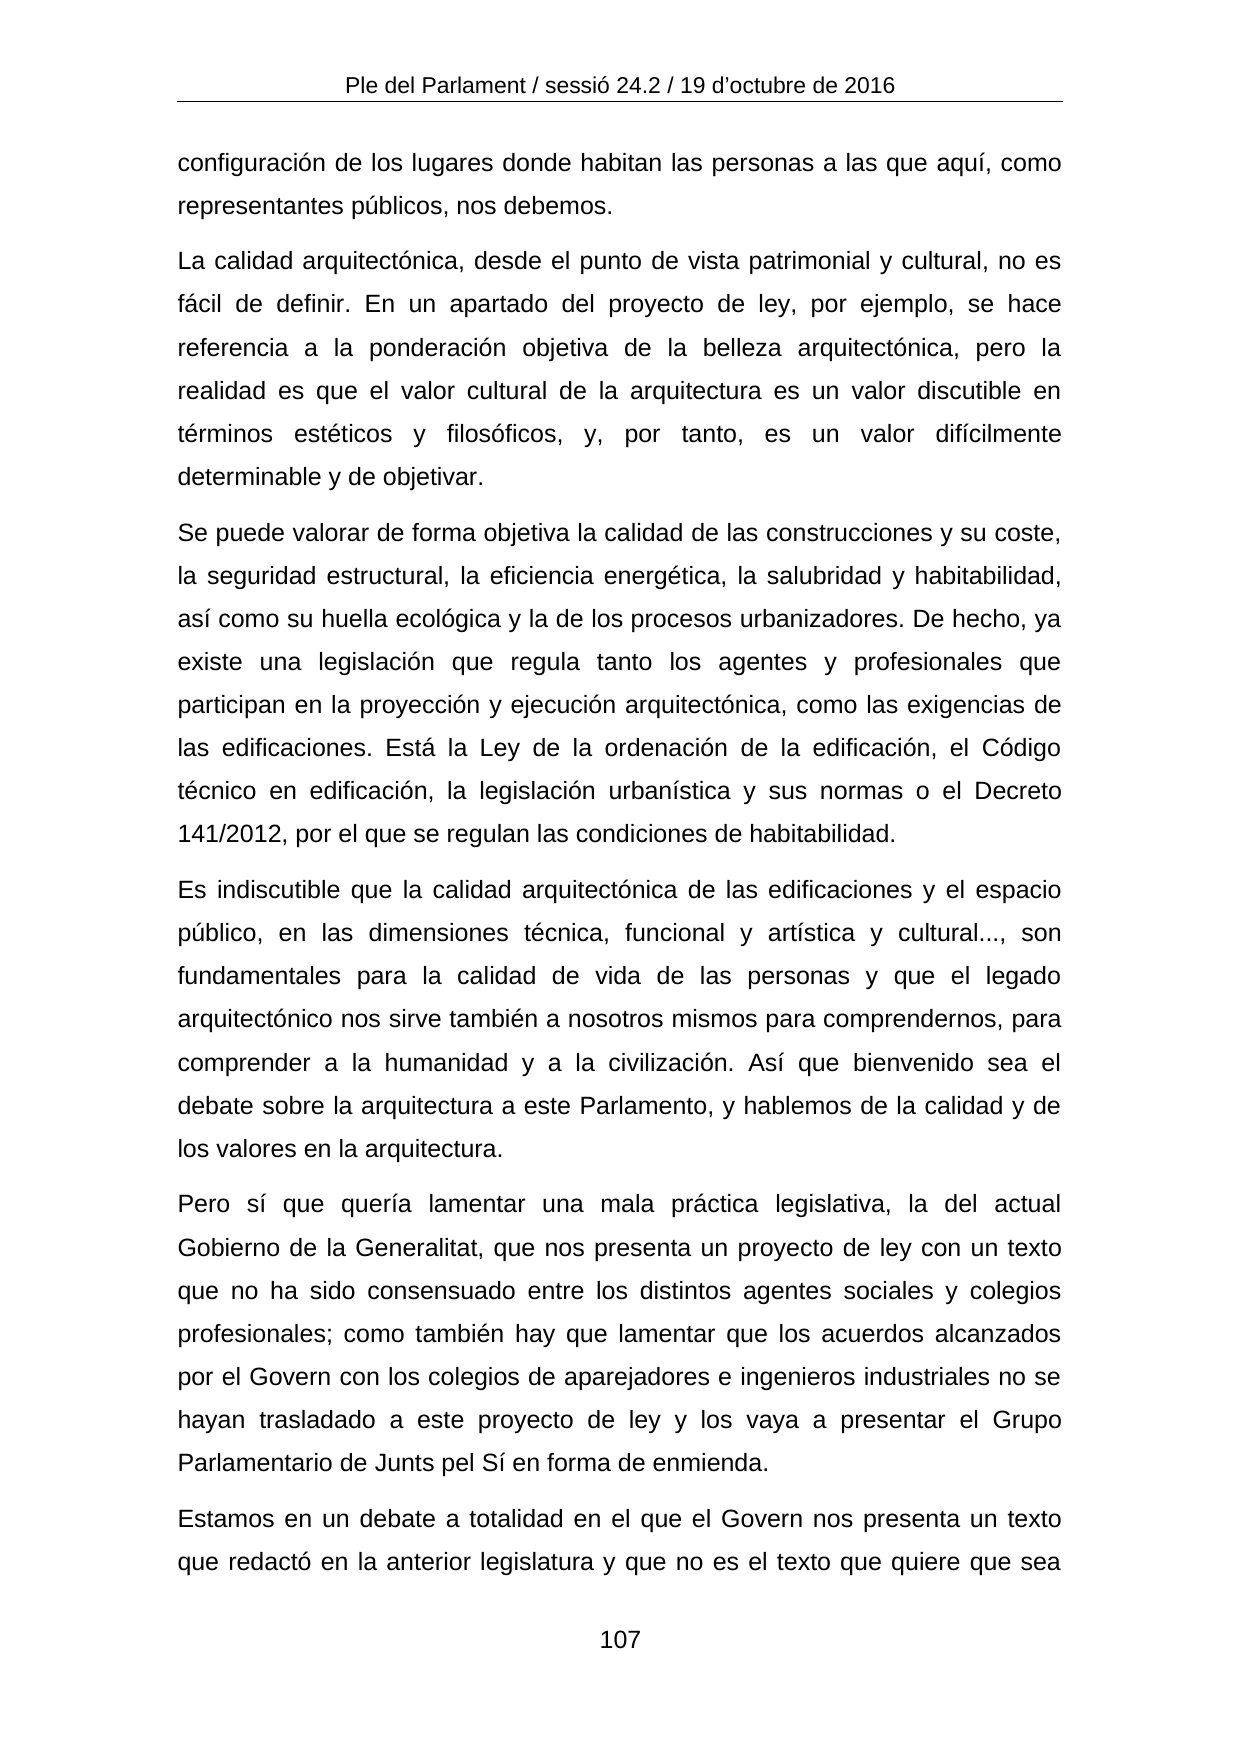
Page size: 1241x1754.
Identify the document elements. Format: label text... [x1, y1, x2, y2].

text La calidad arquitectónica, desde el punto de vista patrimonial y cultural, no es fácil de definir. En un apartado del proyecto de ley, por ejemplo, se hace referencia a la ponderación objetiva de la belleza arquitectónica, pero la realidad es que el valor cultural de la arquitectura es un valor discutible en términos estéticos y filosóficos, y, por tanto, es un valor difícilmente determinable y de objetivar. [177, 246, 1063, 491]
text Se puede valorar de forma objetiva la calidad de las construcciones y su coste, la seguridad estructural, la eficiencia energética, la salubridad y habitabilidad, así como su huella ecológica y la de los procesos urbanizadores. De hecho, ya existe una legislación que regula tanto los agentes y profesionales que participan en la proyección y ejecución arquitectónica, como las exigencias de las edificaciones. Está la Ley de la ordenación de la edificación, el Código técnico en edificación, la legislación urbanística y sus normas o el Decreto 141/2012, por el que se regulan las condiciones de habitabilidad. [177, 518, 1063, 848]
text Es indiscutible que la calidad arquitectónica de las edificaciones y el espacio público, en las dimensiones técnica, funcional y artística y cultural..., son fundamentales para la calidad de vida de las personas y que el legado arquitectónico nos sirve también a nosotros mismos para comprendernos, para comprender a la humanidad y a la civilización. Así que bienvenido sea el debate sobre la arquitectura a este Parlamento, y hablemos de la calidad y de los valores en la arquitectura. [177, 875, 1063, 1163]
text Pero sí que quería lamentar una mala práctica legislativa, la del actual Gobierno de la Generalitat, que nos presenta un proyecto de ley con un texto que no ha sido consensuado entre los distintos agentes sociales y colegios profesionales; como también hay que lamentar que los acuerdos alcanzados por el Govern con los colegios de aparejadores e ingenieros industriales no se hayan trasladado a este proyecto de ley y los vaya a presentar el Grupo Parlamentario de Junts pel Sí en forma de enmienda. [177, 1189, 1063, 1477]
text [177, 1504, 1063, 1576]
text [177, 148, 1063, 219]
